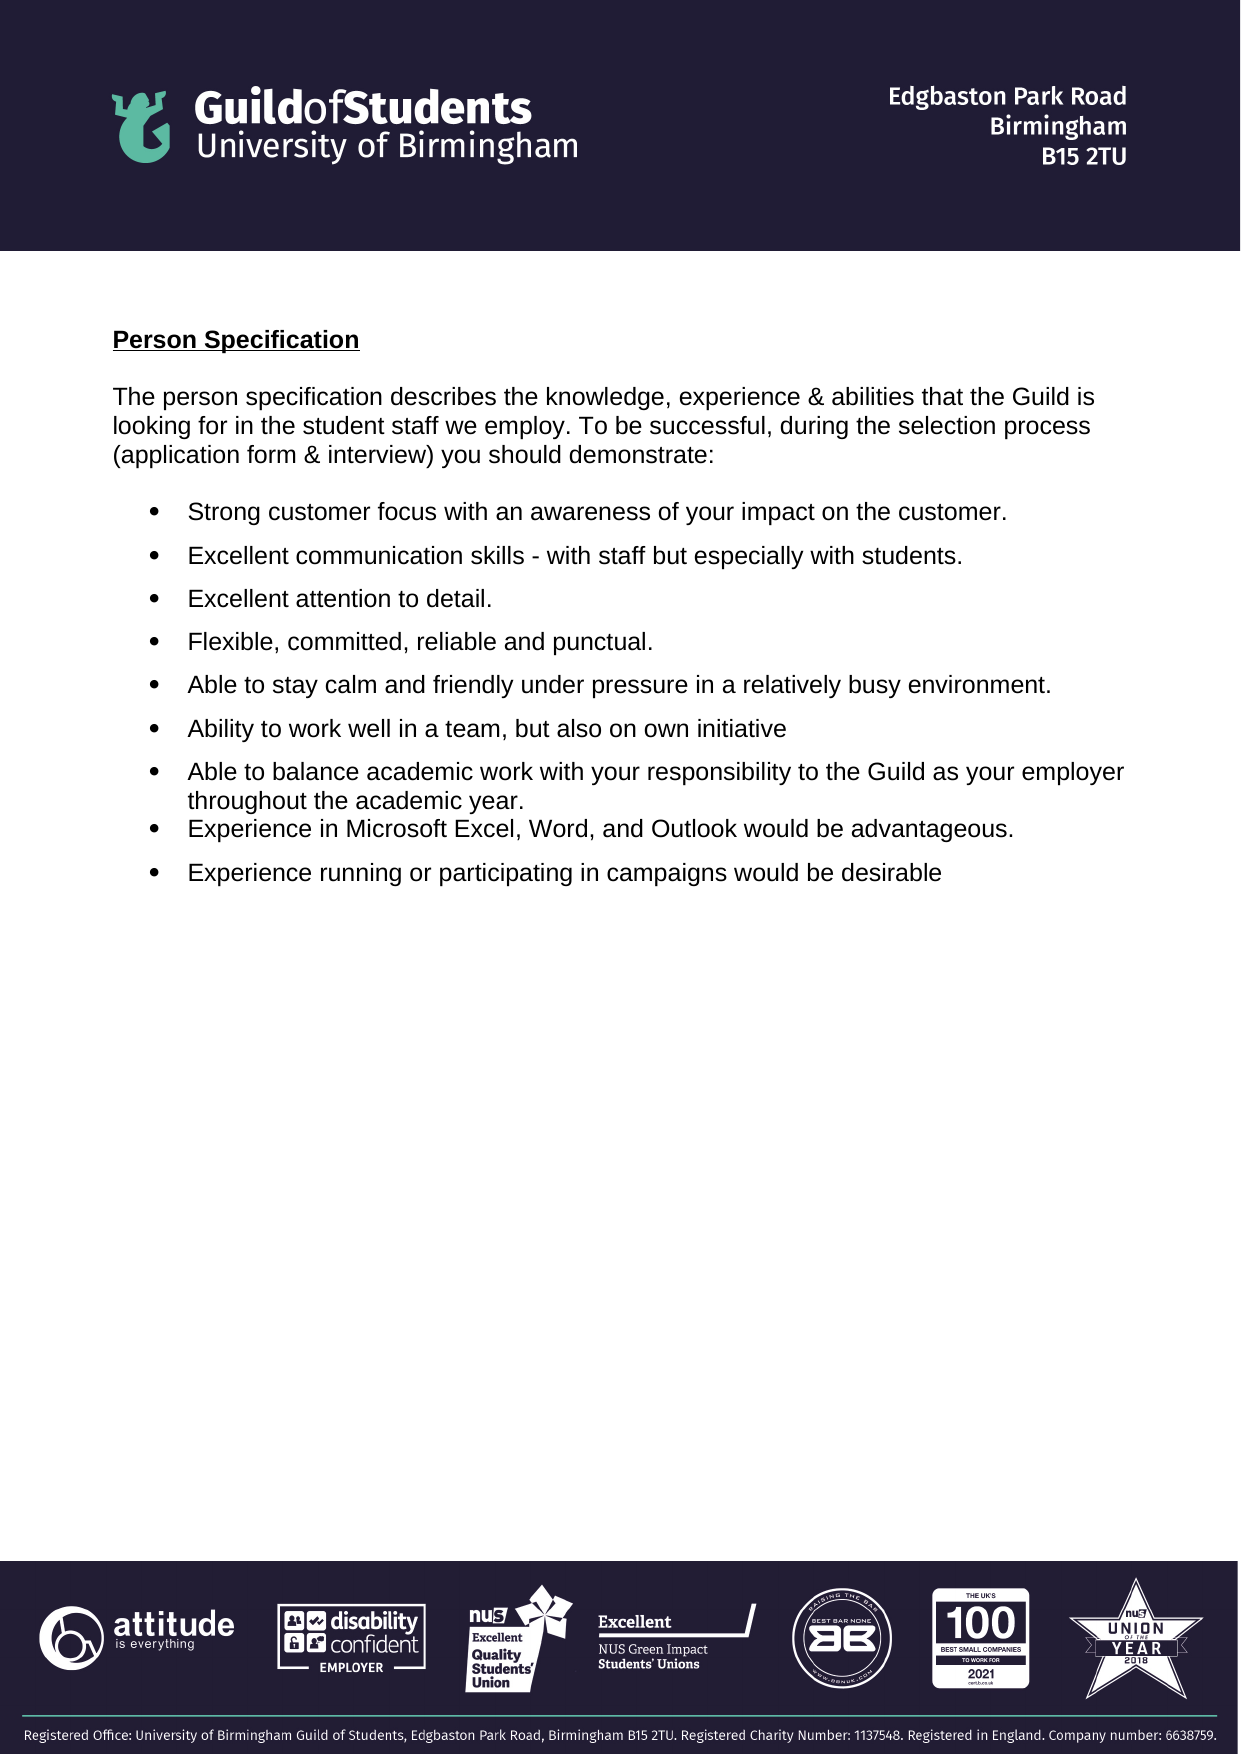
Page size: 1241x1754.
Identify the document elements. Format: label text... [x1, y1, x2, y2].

list Ability to work well in a team, but also on own initiative [150, 713, 1128, 742]
list Strong customer focus with an awareness of your impact on the customer. [150, 497, 1128, 526]
picture [0, 0, 1241, 251]
list Excellent communication skills - with staff but especially with students. [150, 541, 1128, 569]
list Flexible, committed, reliable and punctual. [150, 627, 1128, 656]
list Experience running or participating in campaigns would be desirable [150, 858, 1128, 886]
list Experience in Microsoft Excel, Word, and Outlook would be advantageous. [150, 814, 1128, 843]
text Person Specification [112, 325, 1128, 354]
list Excellent attention to detail. [150, 584, 1128, 613]
picture [0, 1561, 1238, 1754]
list Able to stay calm and friendly under pressure in a relatively busy environment. [150, 670, 1128, 699]
list Able to balance academic work with your responsibility to the Guild as your employer throughout the academic year. [150, 757, 1128, 814]
text The person specification describes the knowledge, experience & abilities that the Guild is looking for in the student staff we employ. To be successful, during the selection process (application form & interview) you should demonstrate: [112, 382, 1128, 469]
